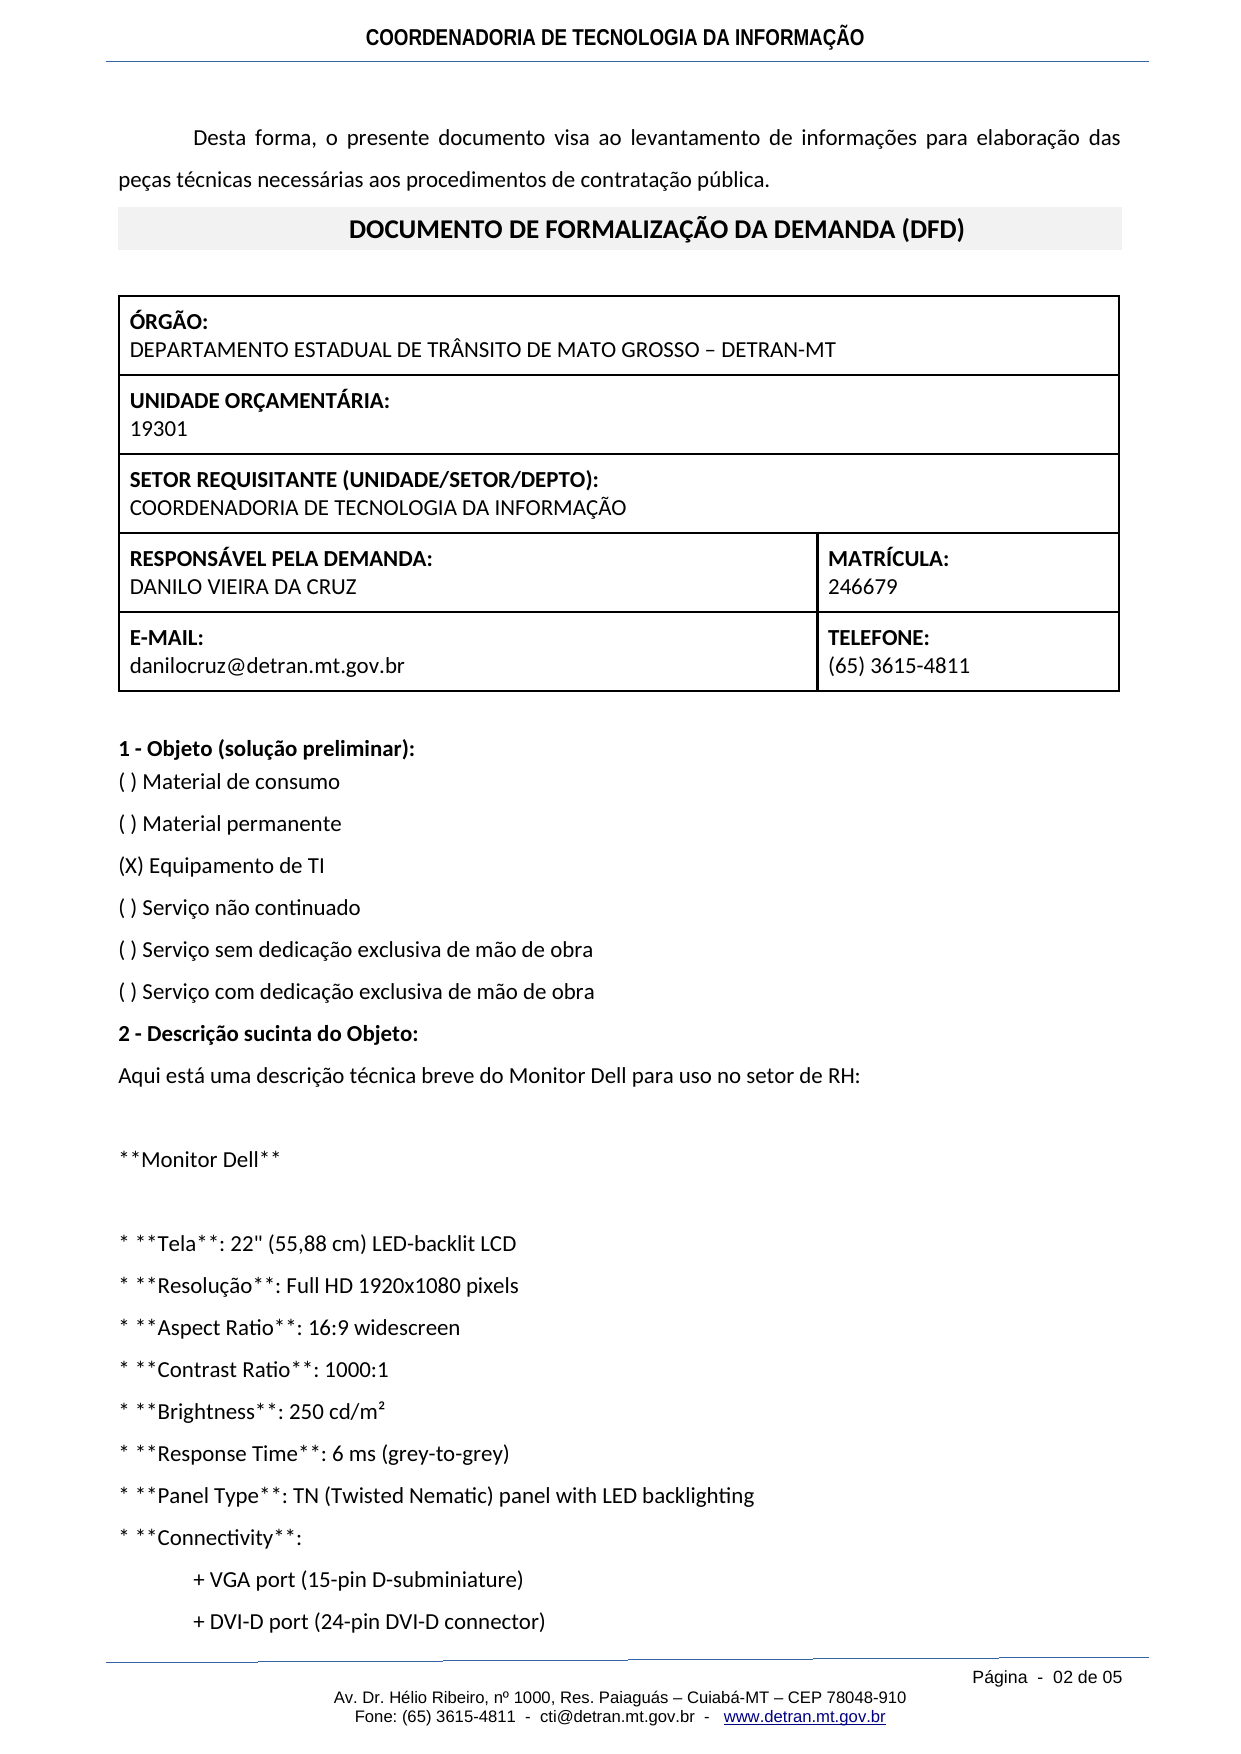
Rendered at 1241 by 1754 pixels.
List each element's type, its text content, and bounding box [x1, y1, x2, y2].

text Desta forma, o presente documento visa ao levantamento de informações para elaboração das peças técnicas necessárias aos procedimentos de contratação pública. [118, 123, 1122, 193]
text 2 - Descrição sucinta do Objeto: [118, 1019, 1122, 1047]
table_cell Telefone: (65) 3615-4811 [819, 613, 1118, 689]
table_cell Responsável pela Demanda: DANILO VIEIRA DA CRUZ [120, 534, 816, 611]
table_header Órgão: departamento estadual de trânsito de mato grosso – detran-mt [120, 297, 1118, 374]
text 1 - Objeto (solução preliminar): [118, 734, 1122, 762]
text ( ) Material de consumo ( ) Material permanente (X) Equipamento de TI ( ) Serviço não continuado ( ) Serviço sem dedicação exclusiva de mão de obra ( ) Serviço com dedicação exclusiva de mão de obra [118, 767, 1122, 1005]
table_cell Matrícula: 246679 [819, 534, 1118, 611]
text DOCUMENTO DE FORMALIZAÇÃO DA DEMANDA (DFD) [118, 212, 1122, 245]
table_cell Setor requisitante (Unidade/Setor/Depto): COORDENADORIA DE TECNOLOGIA DA INFORMAÇÃO [120, 455, 1118, 532]
table_cell E-mail: danilocruz@detran.mt.gov.br [120, 613, 816, 689]
table_cell Unidade Orçamentária: 19301 [120, 376, 1118, 453]
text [118, 1061, 1122, 1635]
